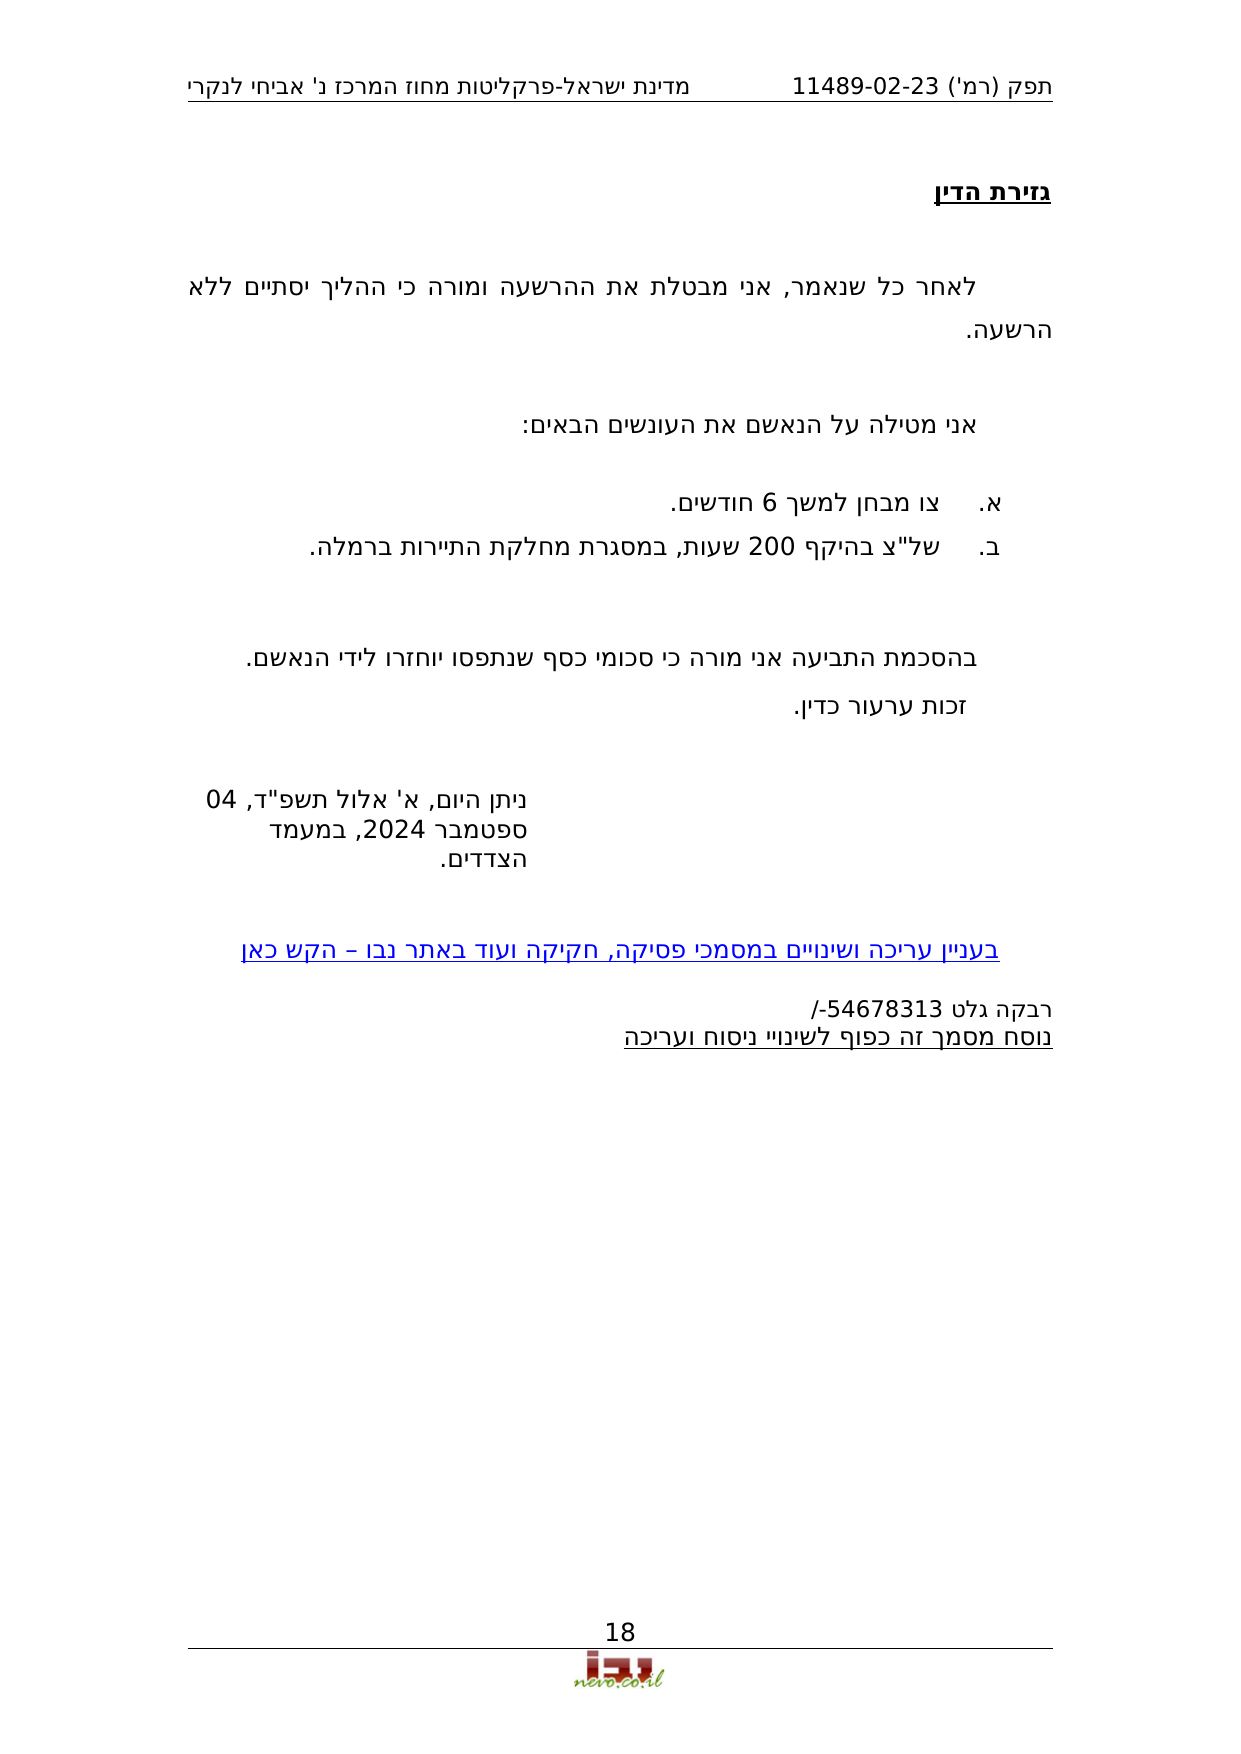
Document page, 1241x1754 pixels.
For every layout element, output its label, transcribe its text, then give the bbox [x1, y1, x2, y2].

text 54678313זכות ערעור כדין. [187, 691, 1053, 720]
text בהסכמת התביעה אני מורה כי סכומי כסף שנתפסו יוחזרו לידי הנאשם. [187, 643, 978, 673]
picture [574, 1650, 666, 1689]
text רבקה גלט 54678313-/ [187, 996, 1053, 1022]
text גזירת הדין [187, 177, 1059, 206]
text נוסח מסמך זה כפוף לשינויי ניסוח ועריכה [187, 1022, 1053, 1052]
text אני מטילה על הנאשם את העונשים הבאים: [187, 411, 1053, 440]
text ניתן היום, א' אלול תשפ"ד, 04 ספטמבר 2024, במעמד הצדדים. [187, 786, 528, 873]
list של"צ בהיקף 200 שעות, במסגרת מחלקת התיירות ברמלה. [187, 532, 978, 561]
list צו מבחן למשך 6 חודשים. [187, 488, 978, 517]
text לאחר כל שנאמר, אני מבטלת את ההרשעה ומורה כי ההליך יסתיים ללא הרשעה. [187, 272, 1053, 345]
text בעניין עריכה ושינויים במסמכי פסיקה, חקיקה ועוד באתר נבו – הקש כאן [187, 935, 1053, 964]
